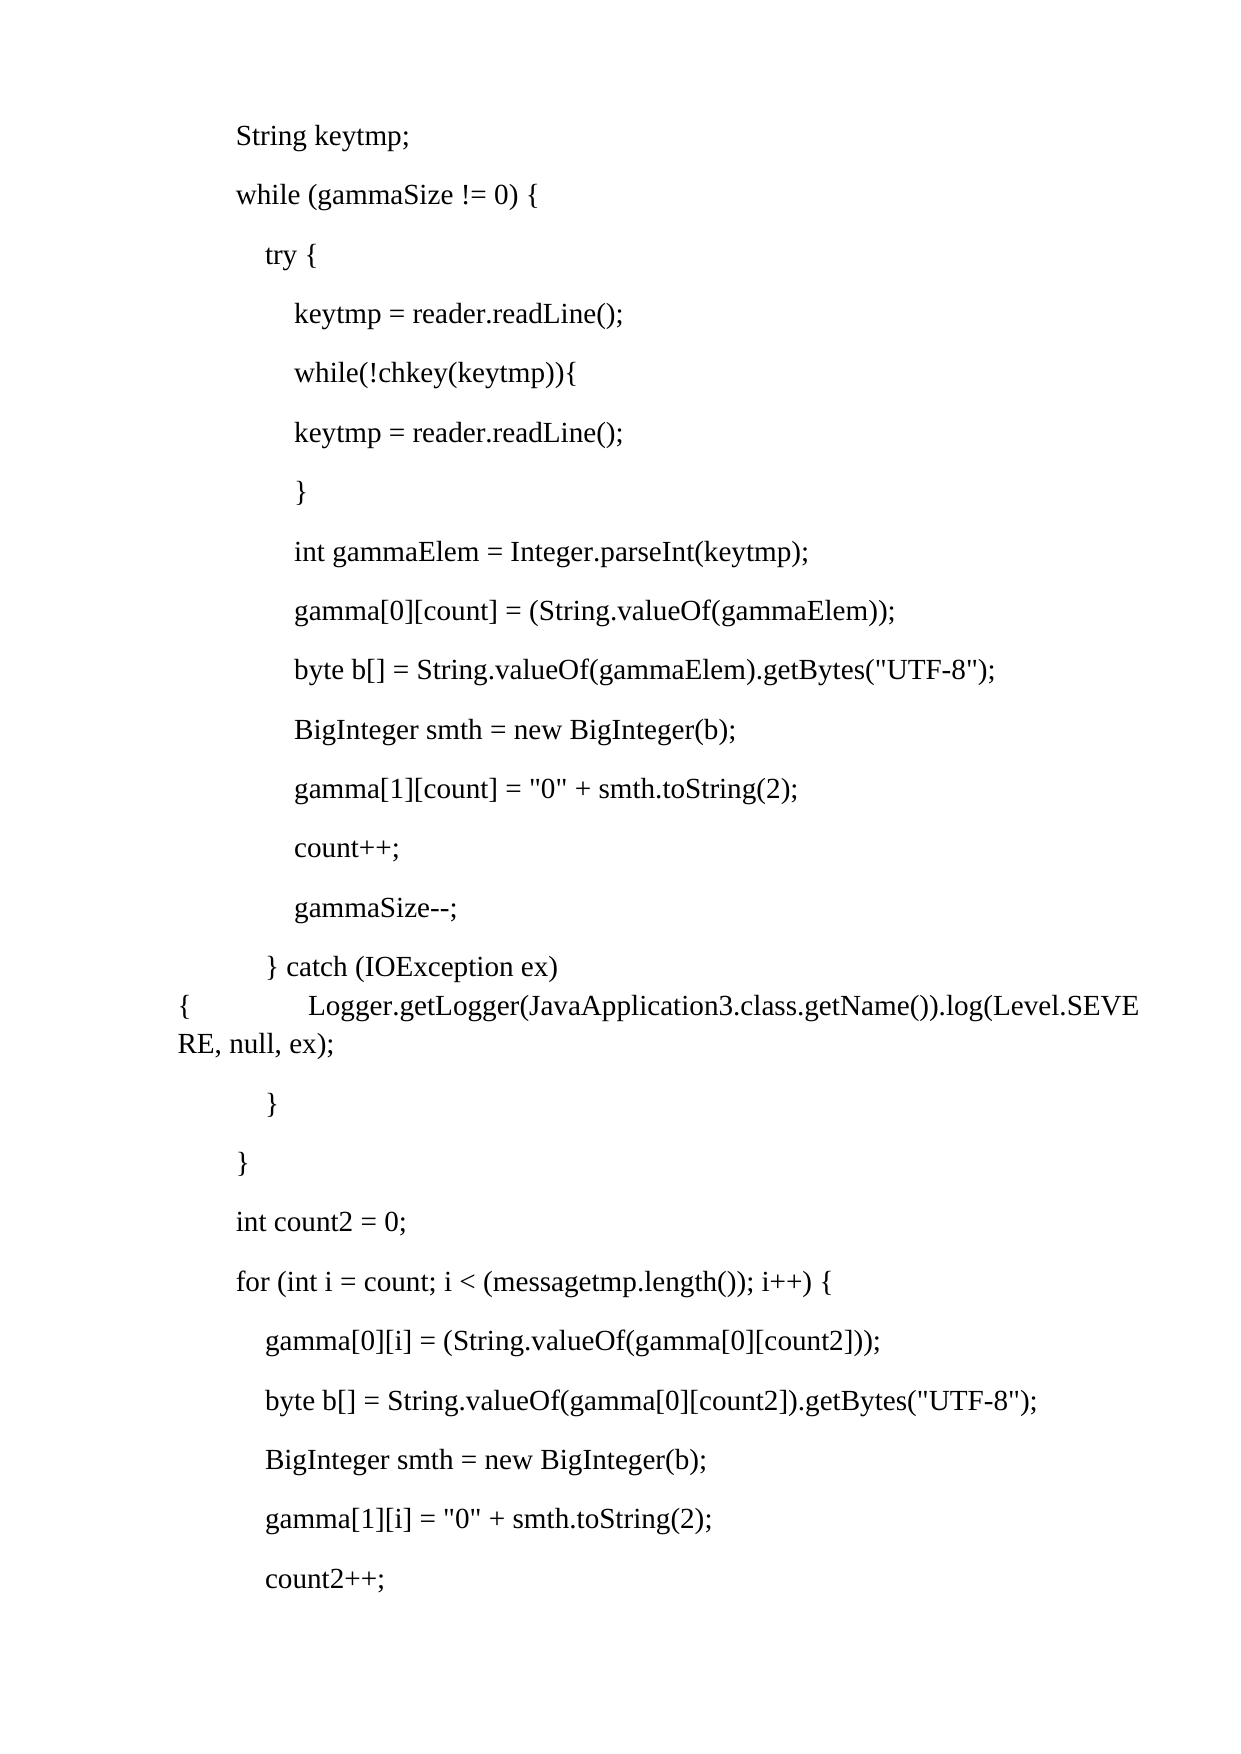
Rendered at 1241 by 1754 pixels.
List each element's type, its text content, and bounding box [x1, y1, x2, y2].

text keytmp = reader.readLine(); [177, 296, 1152, 330]
text gammaSize--; [177, 890, 1152, 923]
text BigInteger smth = new BigInteger(b); [177, 1442, 1152, 1476]
text gamma[1][i] = "0" + smth.toString(2); [177, 1501, 1152, 1535]
text } catch (IOException ex) { Logger.getLogger(JavaApplication3.class.getName()).log(Level.SEVERE, null, ex); [177, 949, 1152, 1060]
text try { [177, 237, 1152, 270]
text } [177, 1145, 1152, 1179]
text for (int i = count; i < (messagetmp.length()); i++) { [177, 1264, 1152, 1297]
text String keytmp; [177, 118, 1152, 152]
text gamma[0][i] = (String.valueOf(gamma[0][count2])); [177, 1323, 1152, 1357]
text gamma[0][count] = (String.valueOf(gammaElem)); [177, 593, 1152, 627]
text } [177, 474, 1152, 508]
text } [177, 1086, 1152, 1119]
text int gammaElem = Integer.parseInt(keytmp); [177, 534, 1152, 567]
text BigInteger smth = new BigInteger(b); [177, 712, 1152, 745]
text keytmp = reader.readLine(); [177, 415, 1152, 448]
text count2++; [177, 1561, 1152, 1594]
text count++; [177, 831, 1152, 864]
text byte b[] = String.valueOf(gamma[0][count2]).getBytes("UTF-8"); [177, 1383, 1152, 1416]
text while(!chkey(keytmp)){ [177, 356, 1152, 389]
text gamma[1][count] = "0" + smth.toString(2); [177, 771, 1152, 805]
text byte b[] = String.valueOf(gammaElem).getBytes("UTF-8"); [177, 652, 1152, 686]
text while (gammaSize != 0) { [177, 177, 1152, 211]
text int count2 = 0; [177, 1204, 1152, 1238]
